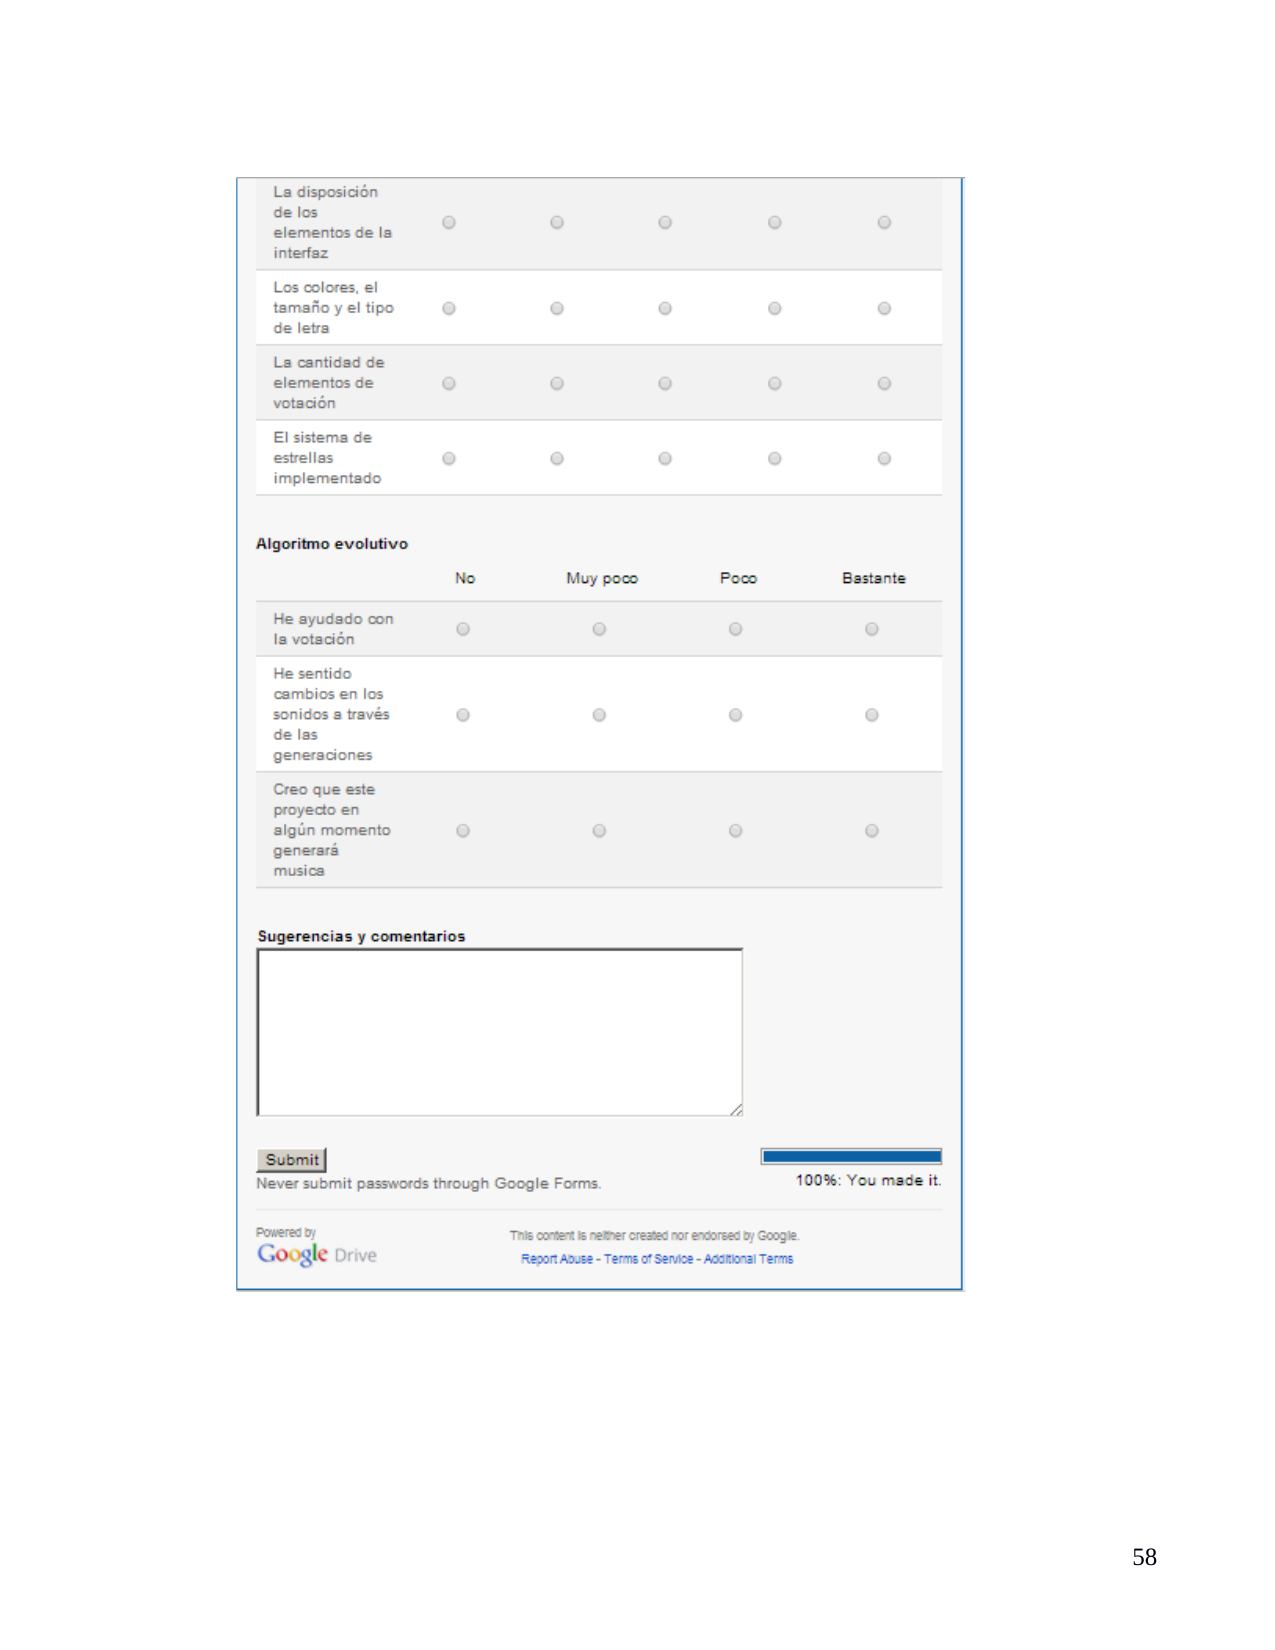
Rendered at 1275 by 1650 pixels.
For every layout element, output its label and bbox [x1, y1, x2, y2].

picture [236, 177, 966, 1292]
